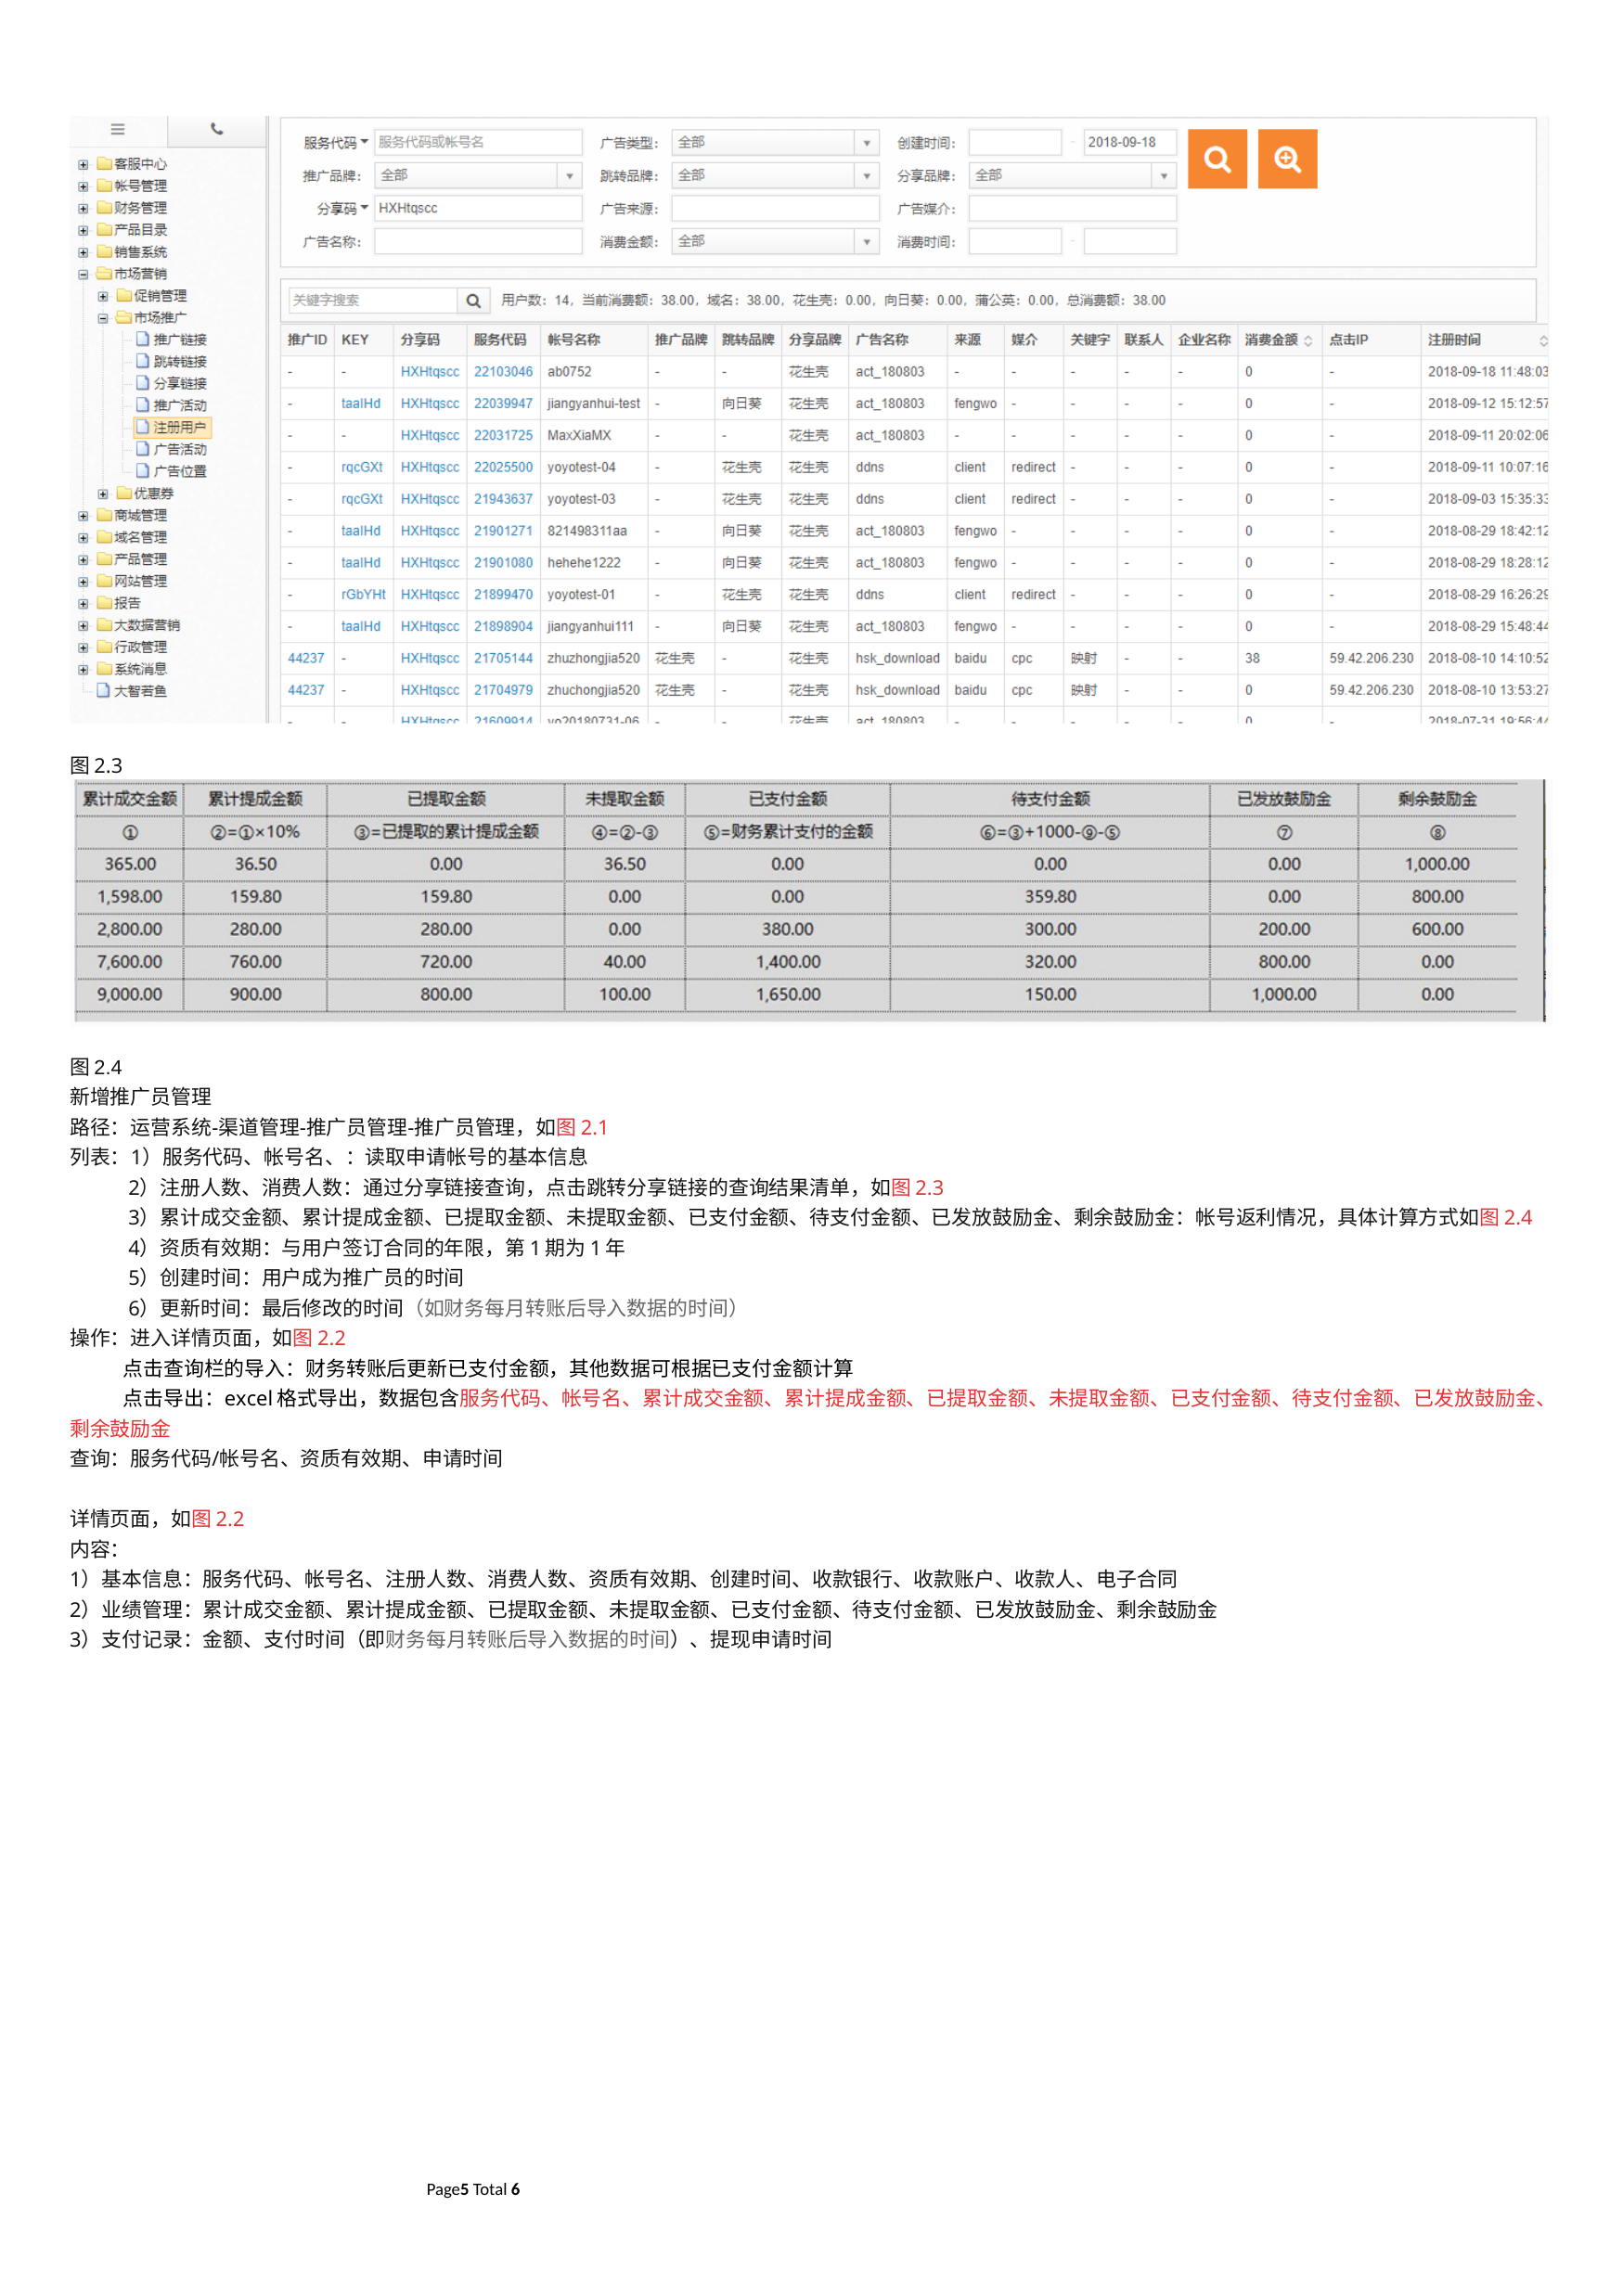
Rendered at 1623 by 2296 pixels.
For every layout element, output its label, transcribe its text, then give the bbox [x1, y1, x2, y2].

text 4）资质有效期：与用户签订合同的年限，第1期为1年 [70, 1231, 1552, 1262]
text 2）业绩管理：累计成交金额、累计提成金额、已提取金额、未提取金额、已支付金额、待支付金额、已发放鼓励金、剩余鼓励金 [70, 1593, 1552, 1623]
text 新增推广员管理 [70, 1081, 1552, 1110]
text 6）更新时间：最后修改的时间（如财务每月转账后导入数据的时间） [70, 1291, 1552, 1322]
text 详情页面，如图2.2 [70, 1503, 1552, 1533]
text 5）创建时间：用户成为推广员的时间 [70, 1262, 1552, 1291]
text 路径：运营系统-渠道管理-推广员管理-推广员管理，如图2.1 [70, 1110, 1552, 1141]
text 3）支付记录：金额、支付时间（即财务每月转账后导入数据的时间）、提现申请时间 [70, 1623, 1552, 1653]
text 列表：1）服务代码、帐号名、：读取申请帐号的基本信息 [70, 1141, 1552, 1171]
text 操作：进入详情页面，如图2.2 [70, 1322, 1552, 1352]
text 内容： [70, 1533, 1552, 1563]
text 1）基本信息：服务代码、帐号名、注册人数、消费人数、资质有效期、创建时间、收款银行、收款账户、收款人、电子合同 [70, 1563, 1552, 1593]
text 图2.4 [70, 1050, 1552, 1081]
text 查询：服务代码/帐号名、资质有效期、申请时间 [70, 1443, 1552, 1472]
text 点击查询栏的导入：财务转账后更新已支付金额，其他数据可根据已支付金额计算 [70, 1352, 1552, 1382]
text 2）注册人数、消费人数：通过分享链接查询，点击跳转分享链接的查询结果清单，如图2.3 [70, 1171, 1552, 1201]
picture [70, 779, 1553, 1027]
text 点击导出：excel格式导出，数据包含服务代码、帐号名、累计成交金额、累计提成金额、已提取金额、未提取金额、已支付金额、待支付金额、已发放鼓励金、剩余鼓励金 [70, 1382, 1552, 1443]
text 图2.3 [70, 749, 1552, 779]
picture [70, 116, 1553, 731]
text 3）累计成交金额、累计提成金额、已提取金额、未提取金额、已支付金额、待支付金额、已发放鼓励金、剩余鼓励金：帐号返利情况，具体计算方式如图2.4 [70, 1201, 1552, 1231]
